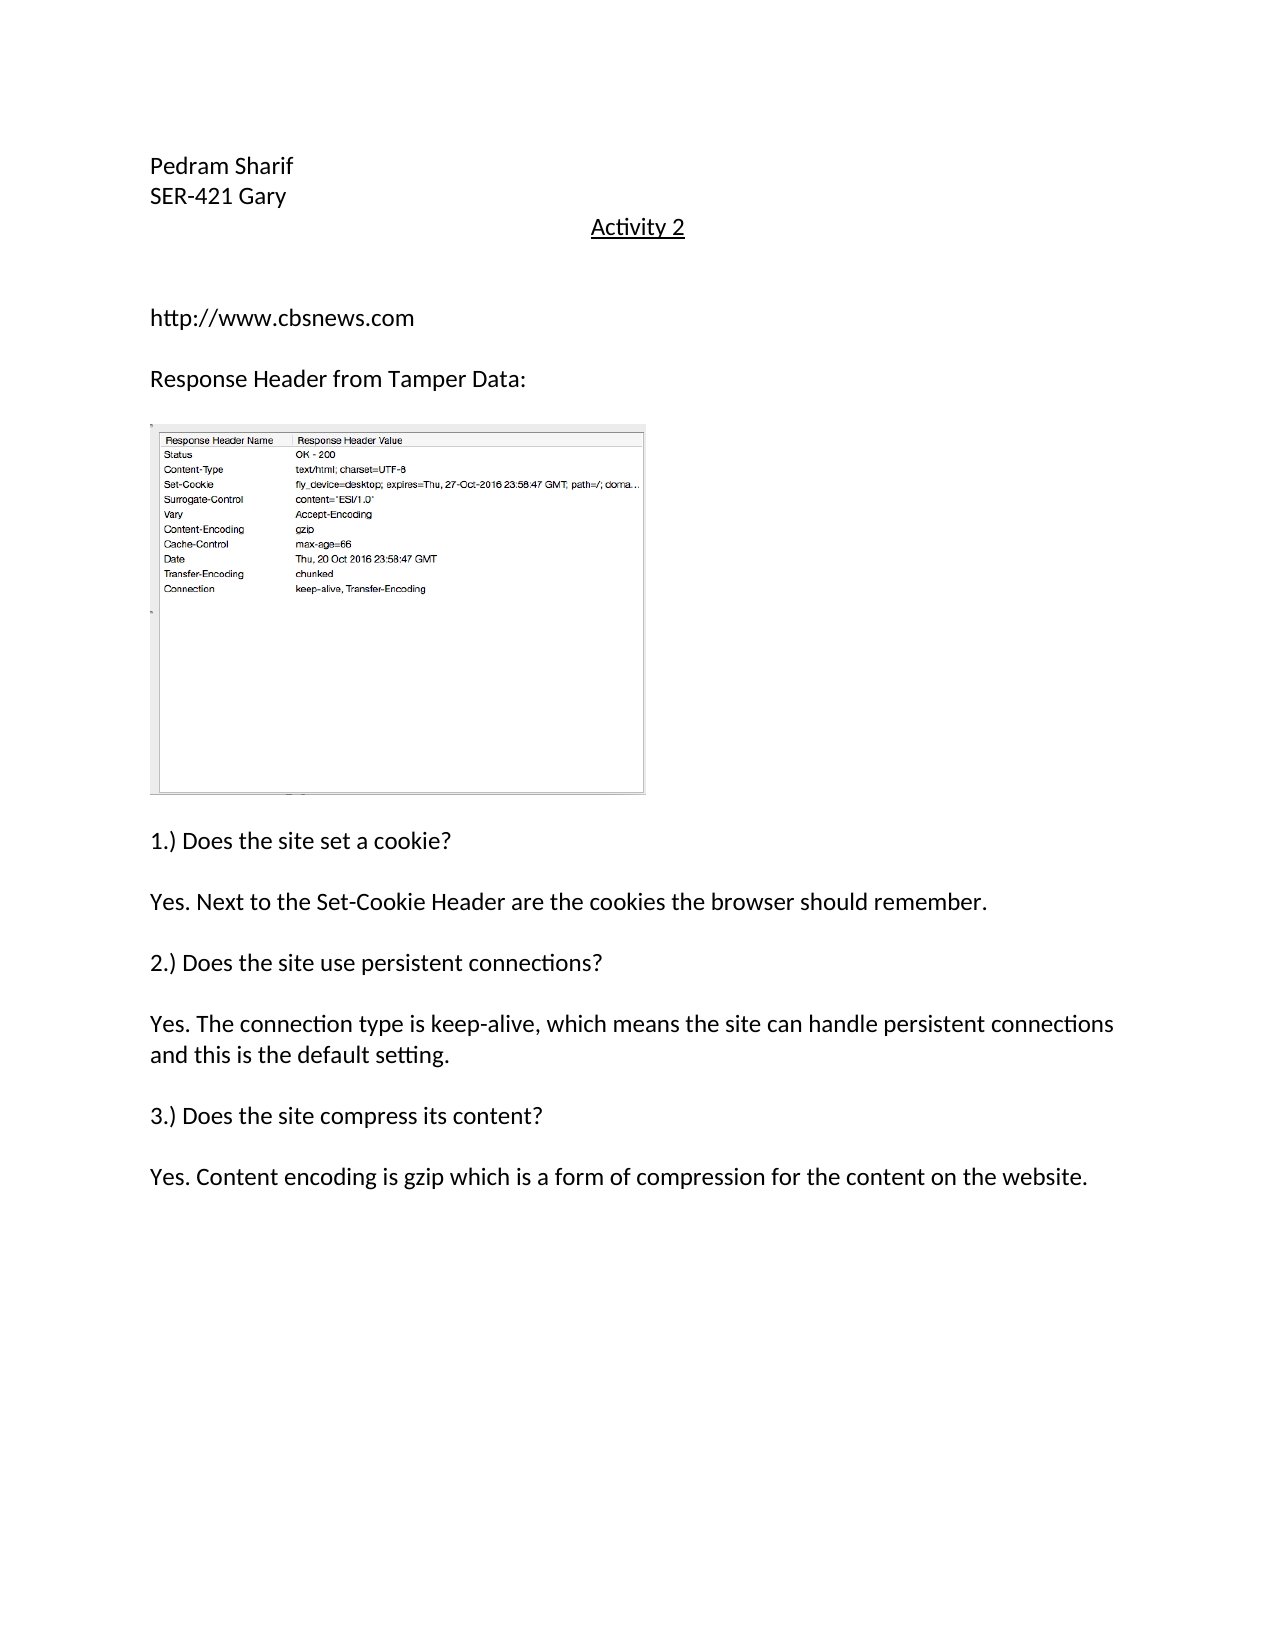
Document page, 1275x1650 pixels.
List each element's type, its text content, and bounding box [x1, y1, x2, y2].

text Response Header from Tamper Data: [150, 364, 1125, 394]
text Yes. The connection type is keep-alive, which means the site can handle persistent connections and this is the default setting. [150, 1008, 1125, 1069]
text 3.) Does the site compress its content? [150, 1100, 1125, 1131]
text 1.) Does the site set a cookie? [150, 825, 1125, 856]
text 2.) Does the site use persistent connections? [150, 947, 1125, 978]
text http://www.cbsnews.com [150, 303, 1125, 333]
text Activity 2 [150, 211, 1125, 242]
text SER-421 Gary [150, 181, 1125, 211]
text Pedram Sharif [150, 150, 1125, 181]
picture [150, 424, 646, 795]
text Yes. Content encoding is gzip which is a form of compression for the content on the website. [150, 1161, 1125, 1192]
text Yes. Next to the Set-Cookie Header are the cookies the browser should remember. [150, 886, 1125, 917]
